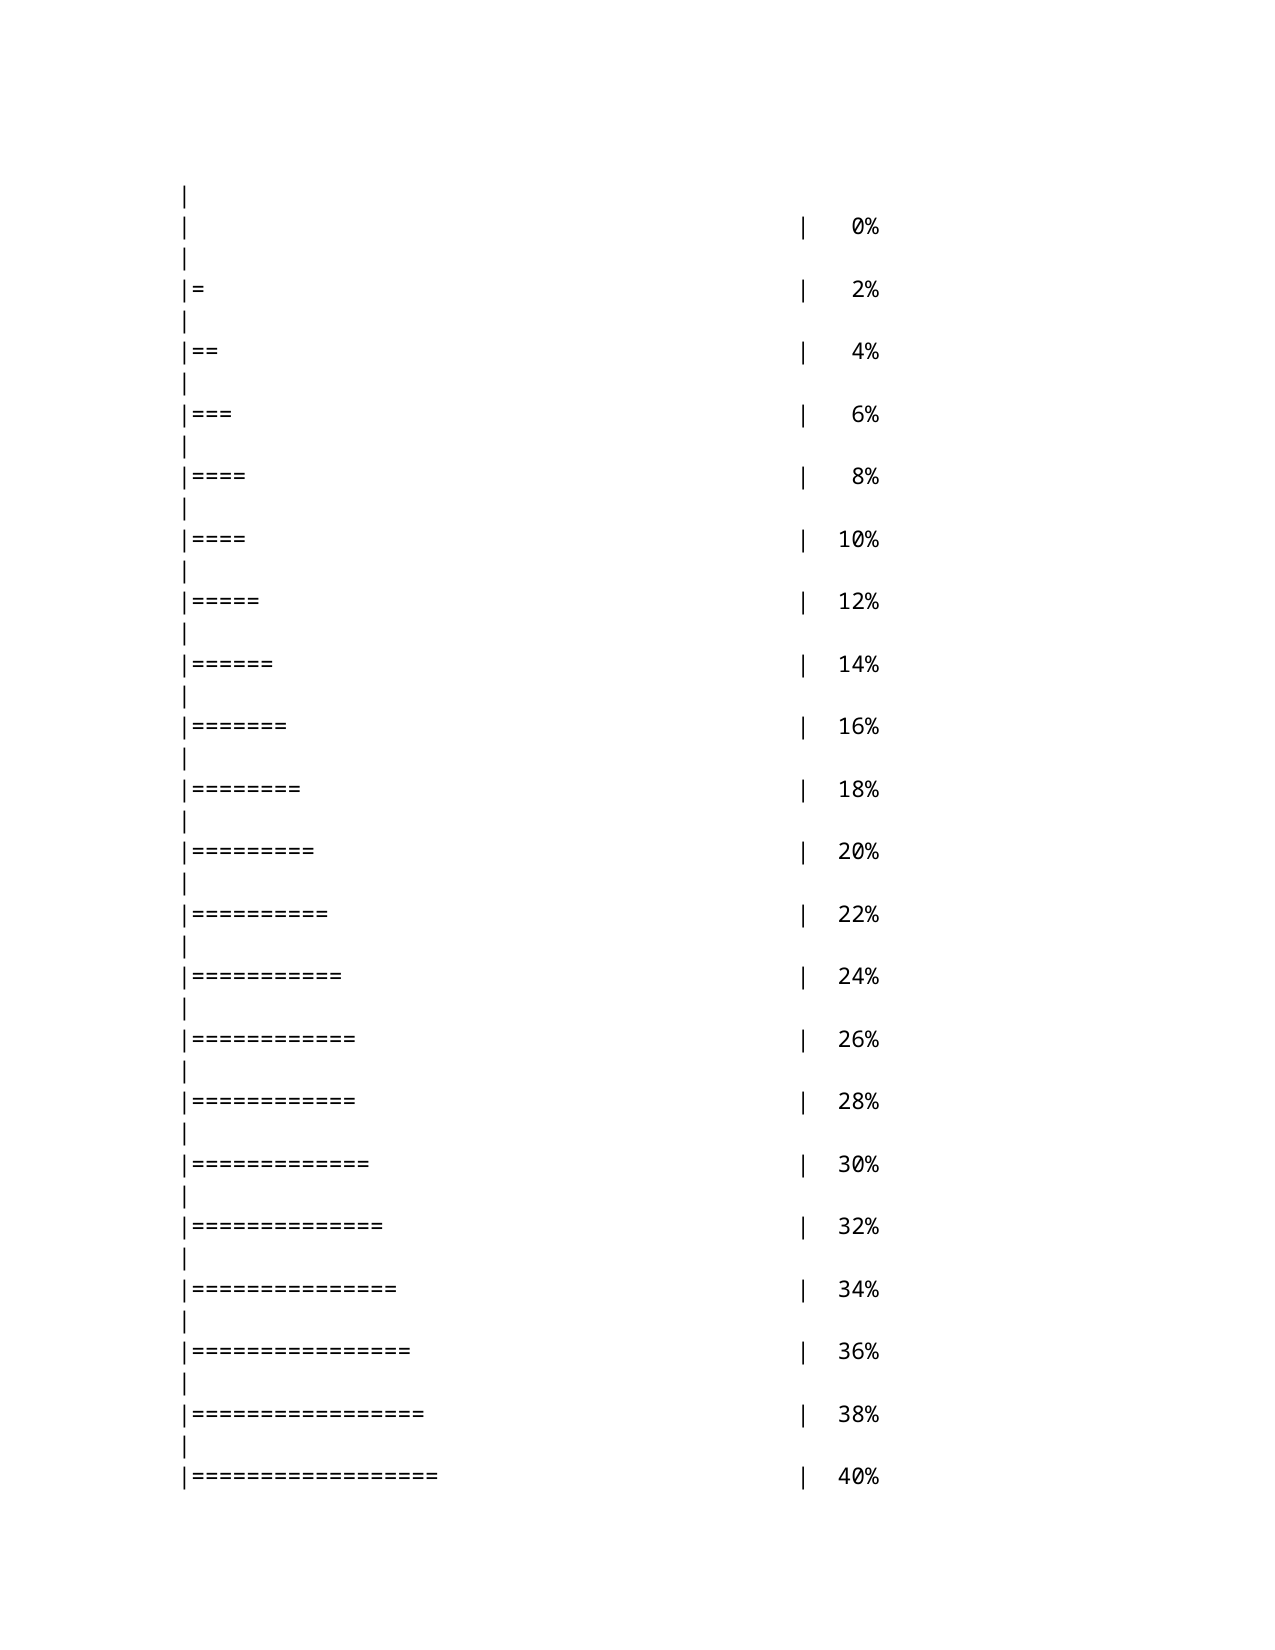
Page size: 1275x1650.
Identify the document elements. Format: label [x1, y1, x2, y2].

text [150, 150, 1125, 1491]
